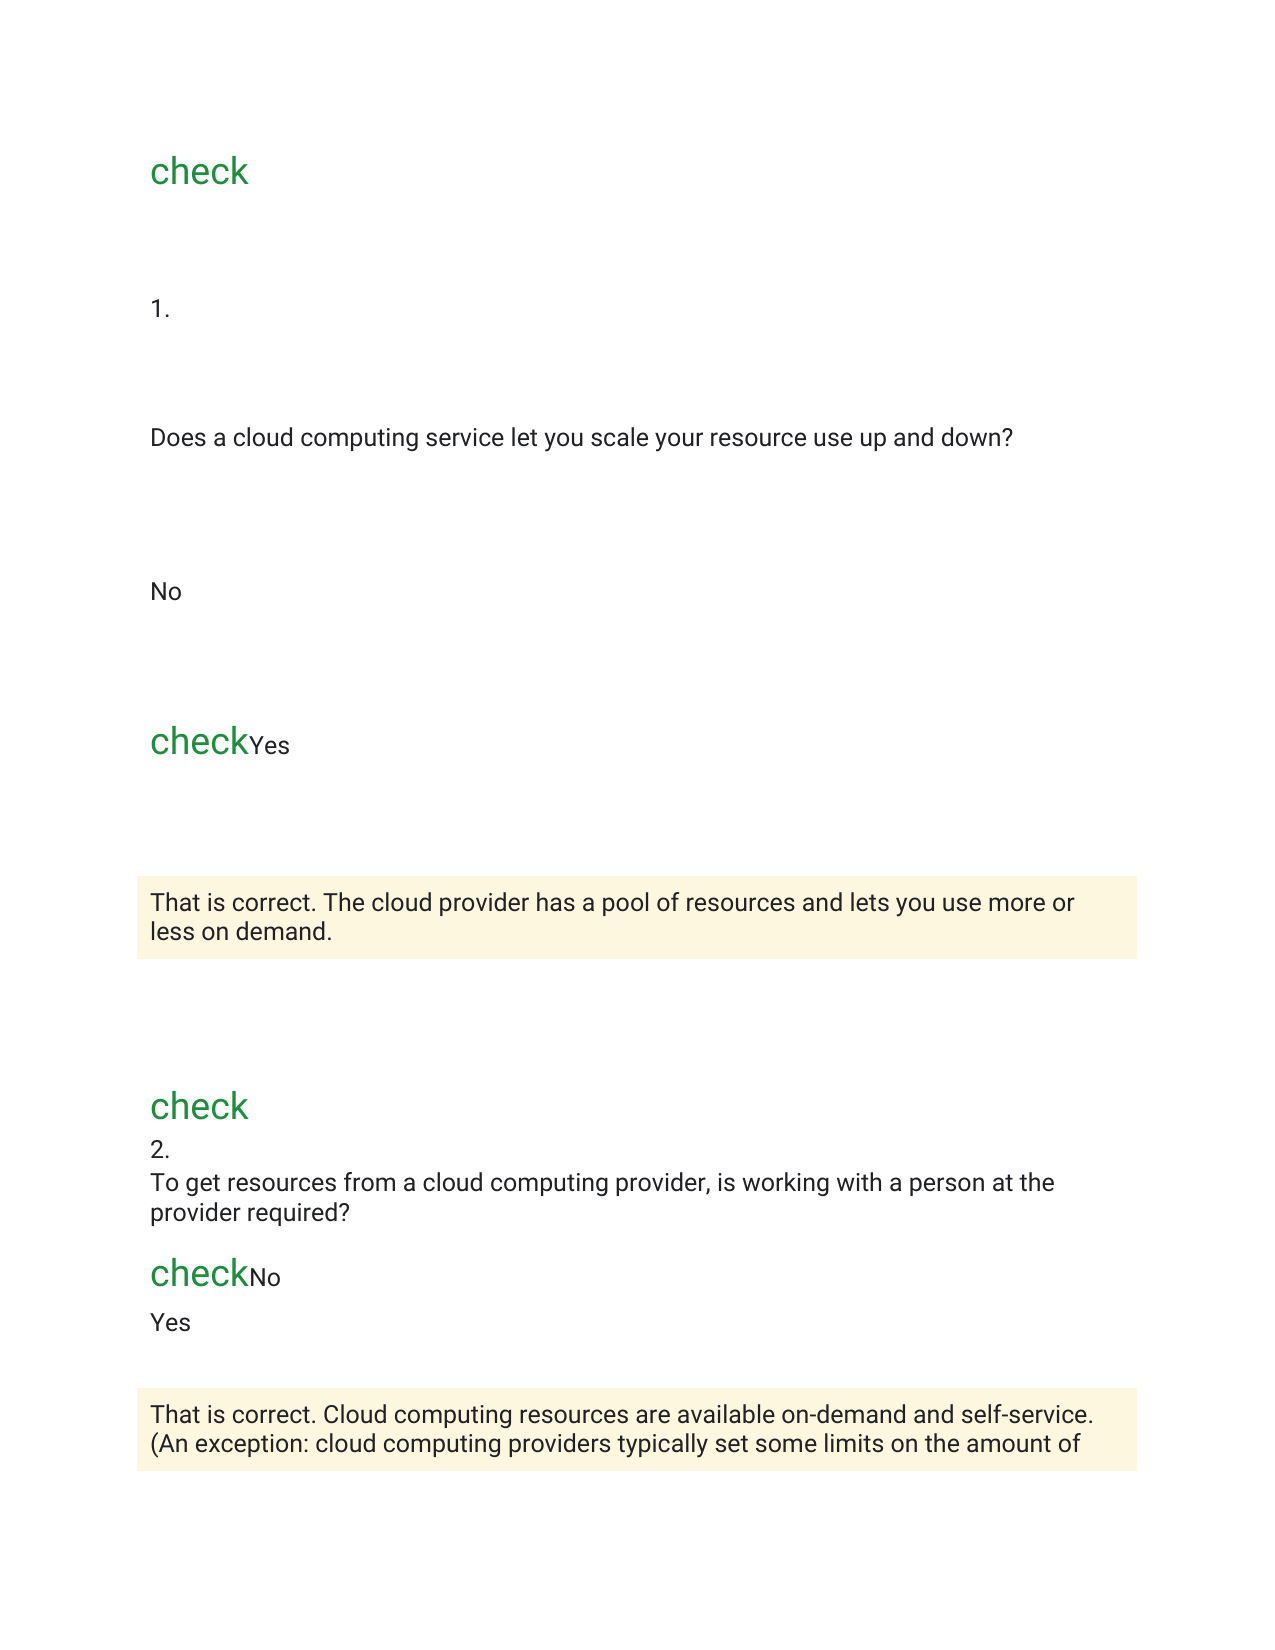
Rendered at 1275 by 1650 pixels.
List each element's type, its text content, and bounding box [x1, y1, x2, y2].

text 2. [150, 1135, 1125, 1164]
text checkNo [150, 1252, 1125, 1296]
text check [150, 150, 1125, 194]
text To get resources from a cloud computing provider, is working with a person at the provider required? [150, 1168, 1125, 1227]
text That is correct. The cloud provider has a pool of resources and lets you use more or less on demand. [137, 876, 1137, 959]
text checkYes [150, 719, 1125, 763]
text check [150, 1084, 1125, 1128]
text Yes [150, 1308, 1125, 1338]
text No [150, 577, 1125, 607]
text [137, 1388, 1137, 1471]
text 1. [150, 294, 1125, 323]
text Does a cloud computing service let you scale your resource use up and down? [150, 423, 1125, 452]
